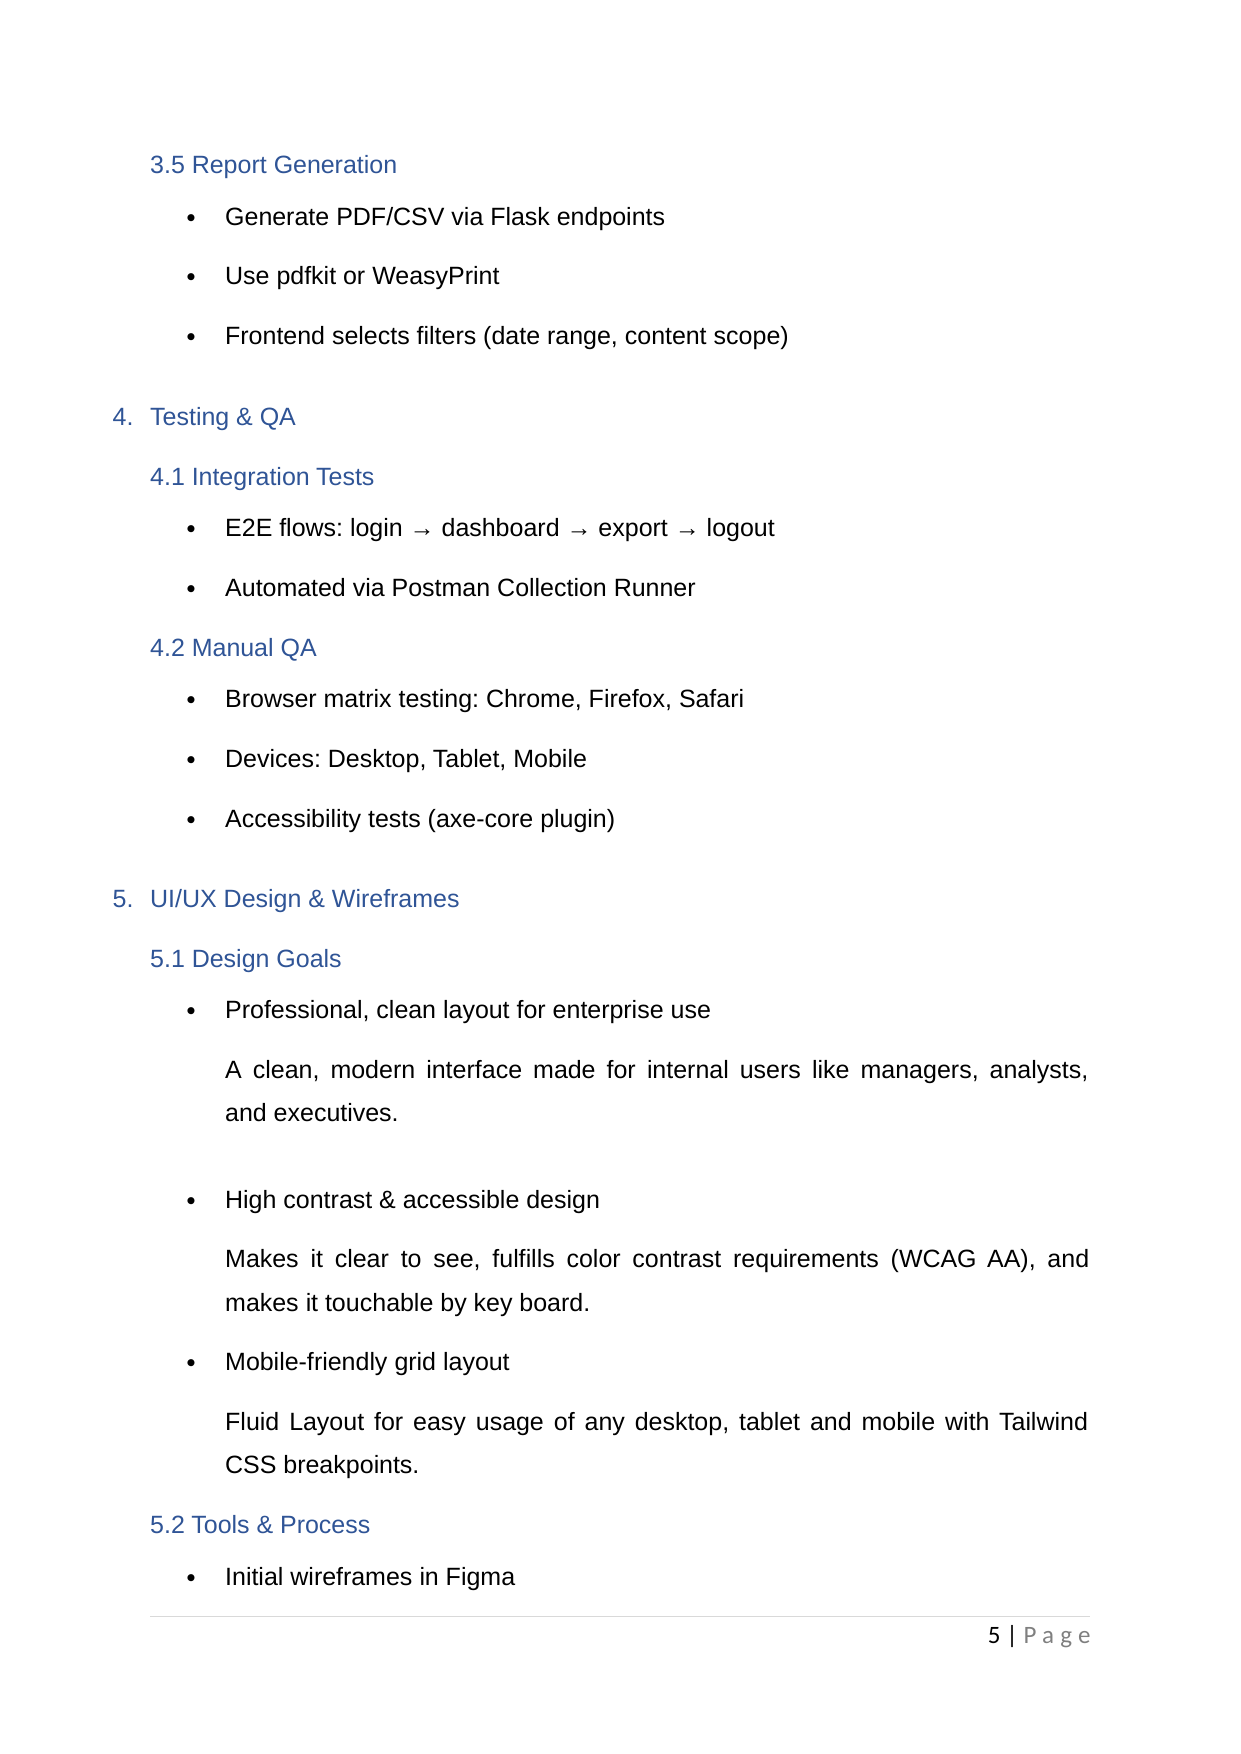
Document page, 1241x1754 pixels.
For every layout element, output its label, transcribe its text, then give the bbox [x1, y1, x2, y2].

list Professional, clean layout for enterprise use [187, 995, 1090, 1024]
list A clean, modern interface made for internal users like managers, analysts, and executives. [225, 1055, 1090, 1127]
subtitle 4.1 Integration Tests [150, 461, 1090, 490]
subtitle 3.5 Report Generation [150, 150, 1090, 179]
list Automated via Postman Collection Runner [187, 573, 1090, 601]
subtitle 4.2 Manual QA [150, 632, 1090, 661]
list Devices: Desktop, Tablet, Mobile [187, 744, 1090, 772]
subtitle 5.2 Tools & Process [150, 1510, 1090, 1539]
list Use pdfkit or WeasyPrint [187, 261, 1090, 290]
list Initial wireframes in Figma [187, 1561, 1090, 1590]
text Fluid Layout for easy usage of any desktop, tablet and mobile with Tailwind CSS breakpoints. [225, 1407, 1090, 1479]
subtitle Testing & QA [112, 402, 1090, 430]
list High contrast & accessible design [187, 1184, 1090, 1213]
subtitle 5.1 Design Goals [150, 944, 1090, 973]
list Accessibility tests (axe-core plugin) [187, 803, 1090, 832]
list Mobile-friendly grid layout [187, 1347, 1090, 1376]
subtitle UI/UX Design & Wireframes [112, 884, 1090, 913]
list Frontend selects filters (date range, content scope) [187, 321, 1090, 350]
list Browser matrix testing: Chrome, Firefox, Safari [187, 684, 1090, 713]
list Generate PDF/CSV via Flask endpoints [187, 201, 1090, 230]
text Makes it clear to see, fulfills color contrast requirements (WCAG AA), and makes it touchable by key board. [225, 1244, 1090, 1316]
list E2E flows: login → dashboard → export → logout [187, 513, 1090, 542]
